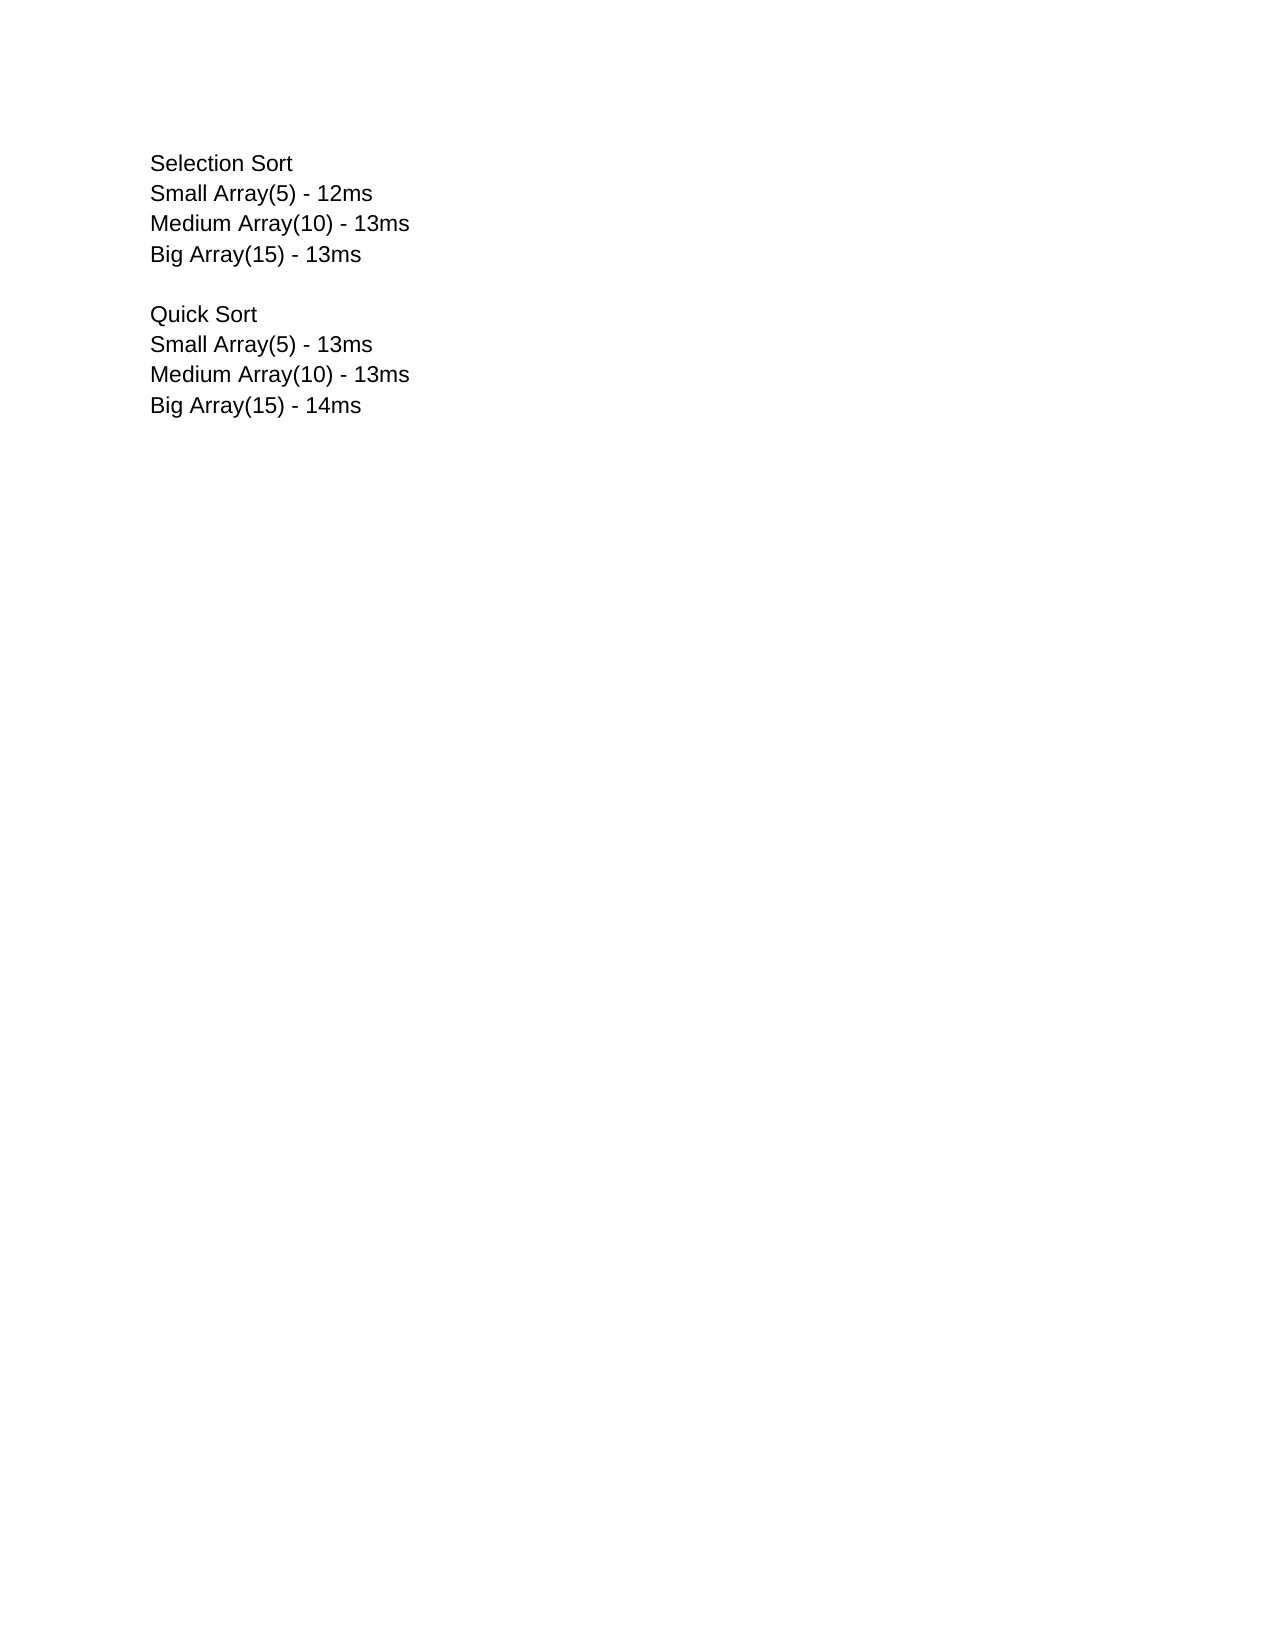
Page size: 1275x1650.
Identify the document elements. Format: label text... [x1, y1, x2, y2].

text Quick Sort [150, 301, 1125, 327]
text Medium Array(10) - 13ms [150, 361, 1125, 388]
text Small Array(5) - 13ms [150, 331, 1125, 358]
text Small Array(5) - 12ms [150, 180, 1125, 207]
text Big Array(15) - 13ms [150, 241, 1125, 267]
text Selection Sort [150, 150, 1125, 176]
text Big Array(15) - 14ms [150, 392, 1125, 418]
text Medium Array(10) - 13ms [150, 210, 1125, 237]
